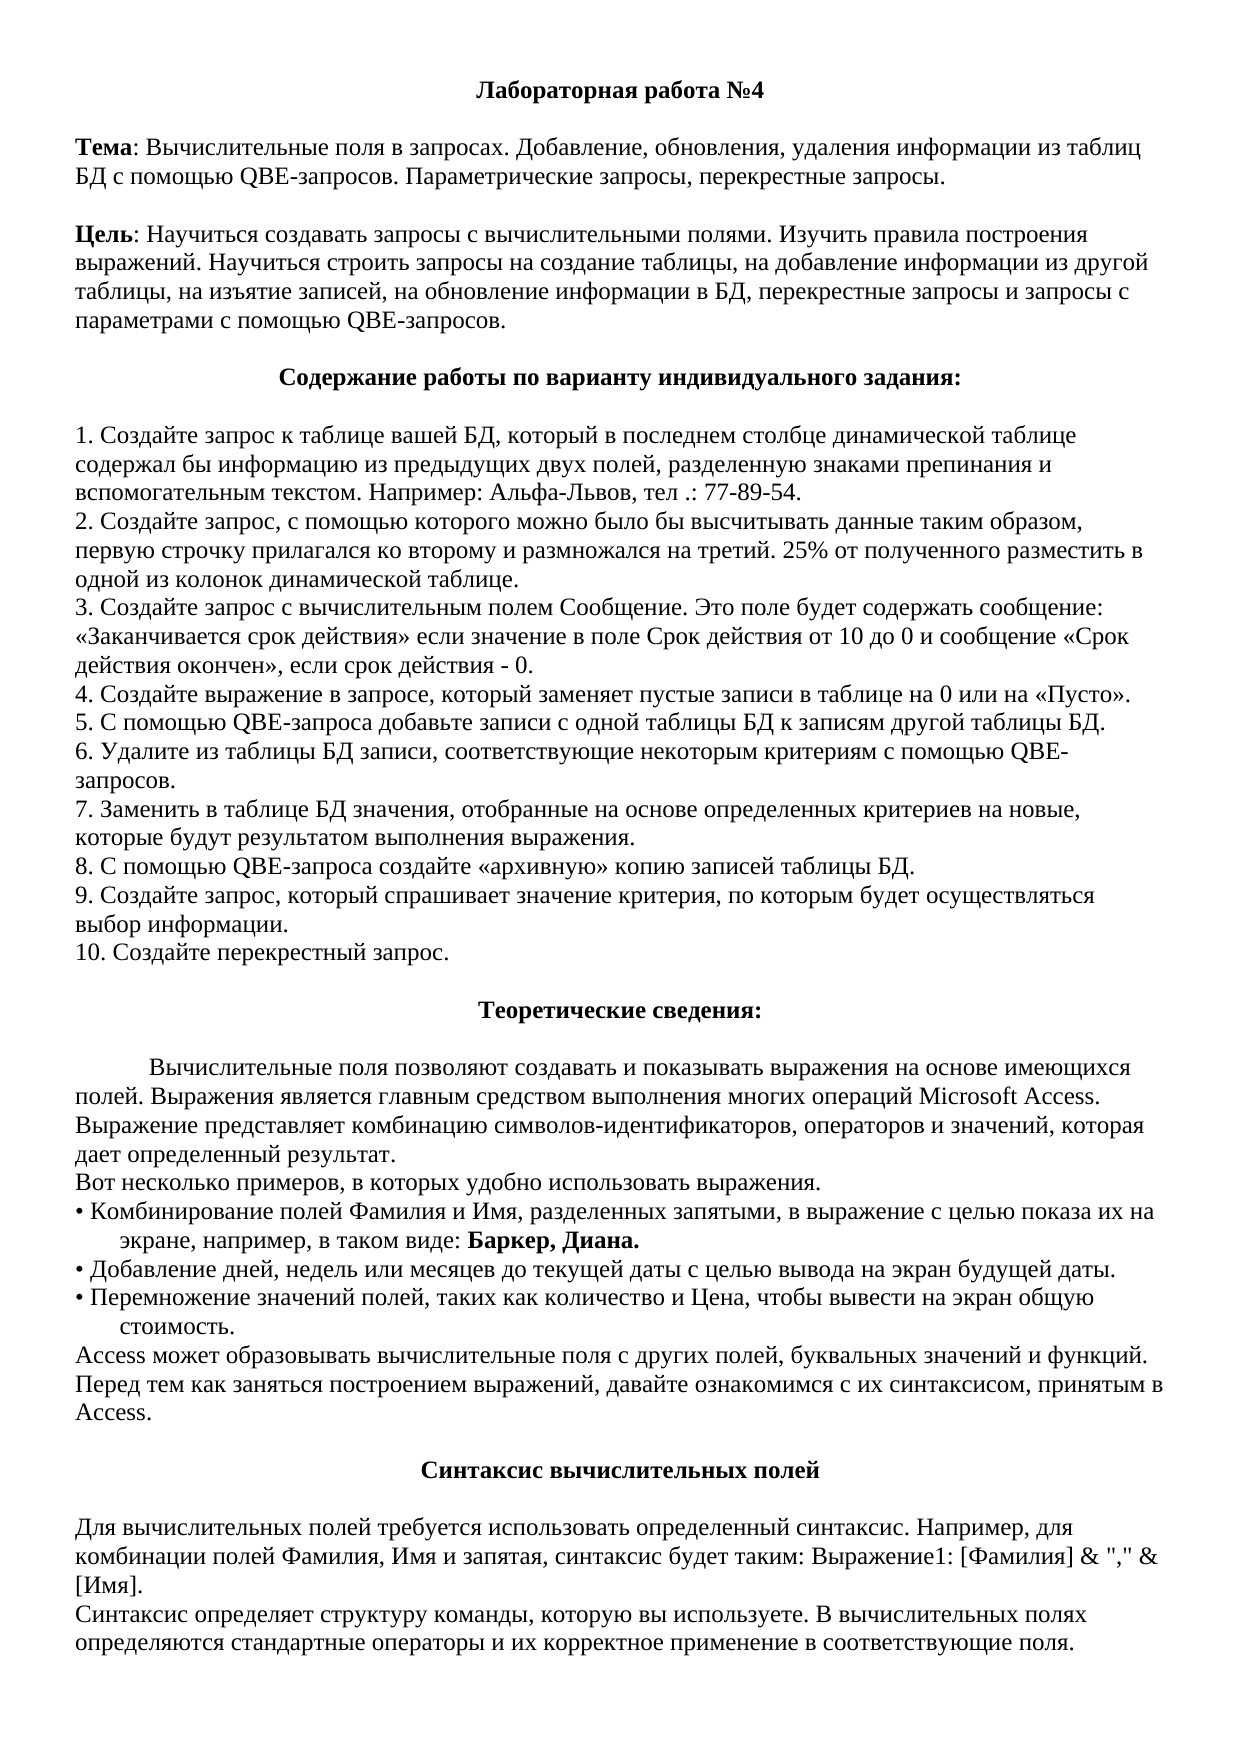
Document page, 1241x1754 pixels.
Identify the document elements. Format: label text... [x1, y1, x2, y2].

text Для вычислительных полей требуется использовать определенный синтаксис. Например, для комбинации полей Фамилия, Имя и запятая, синтаксис будет таким: Выражение1: [Фамилия] & "," & [Имя]. [75, 1512, 1165, 1599]
text • Перемножение значений полей, таких как количество и Цена, чтобы вывести на экран общую стоимость. [75, 1282, 1165, 1340]
text Синтаксис определяет структуру команды, которую вы используете. В вычислительных полях определяются стандартные операторы и их корректное применение в соответствующие поля. [75, 1599, 1165, 1656]
text Цель: Научиться создавать запросы с вычислительными полями. Изучить правила построения выражений. Научиться строить запросы на создание таблицы, на добавление информации из другой таблицы, на изъятие записей, на обновление информации в БД, перекрестные запросы и запросы с параметрами с помощью QBE-запросов. [75, 219, 1165, 334]
text 10. Создайте перекрестный запрос. [75, 937, 1165, 966]
text 4. Создайте выражение в запросе, который заменяет пустые записи в таблице на 0 или на «Пусто». [75, 679, 1165, 707]
text 9. Создайте запрос, который спрашивает значение критерия, по которым будет осуществляться выбор информации. [75, 880, 1165, 937]
text 3. Создайте запрос с вычислительным полем Сообщение. Это поле будет содержать сообщение: «Заканчивается срок действия» если значение в поле Срок действия от 10 до 0 и сообщение «Срок действия окончен», если срок действия - 0. [75, 592, 1165, 679]
text 5. С помощью QBE-запроса добавьте записи с одной таблицы БД к записям другой таблицы БД. [75, 707, 1165, 736]
text • Добавление дней, недель или месяцев до текущей даты с целью вывода на экран будущей даты. [75, 1254, 1165, 1282]
text 1. Создайте запрос к таблице вашей БД, который в последнем столбце динамической таблице содержал бы информацию из предыдущих двух полей, разделенную знаками препинания и вспомогательным текстом. Например: Альфа-Львов, тел .: 77-89-54. [75, 420, 1165, 506]
text Вычислительные поля позволяют создавать и показывать выражения на основе имеющихся полей. Выражения является главным средством выполнения многих операций Microsoft Access. Выражение представляет комбинацию символов-идентификаторов, операторов и значений, которая дает определенный результат. [75, 1052, 1165, 1167]
text • Комбинирование полей Фамилия и Имя, разделенных запятыми, в выражение с целью показа их на экране, например, в таком виде: Баркер, Диана. [75, 1196, 1165, 1254]
text Вот несколько примеров, в которых удобно использовать выражения. [75, 1167, 1165, 1196]
text Тема: Вычислительные поля в запросах. Добавление, обновления, удаления информации из таблиц БД с помощью QBE-запросов. Параметрические запросы, перекрестные запросы. [75, 132, 1165, 190]
text 8. С помощью QBE-запроса создайте «архивную» копию записей таблицы БД. [75, 851, 1165, 880]
text Access может образовывать вычислительные поля с других полей, буквальных значений и функций. Перед тем как заняться построением выражений, давайте ознакомимся с их синтаксисом, принятым в Access. [75, 1340, 1165, 1426]
text 7. Заменить в таблице БД значения, отобранные на основе определенных критериев на новые, которые будут результатом выполнения выражения. [75, 794, 1165, 851]
text 2. Создайте запрос, с помощью которого можно было бы высчитывать данные таким образом, первую строчку прилагался ко второму и размножался на третий. 25% от полученного разместить в одной из колонок динамической таблице. [75, 506, 1165, 592]
text Теоретические сведения: [75, 995, 1165, 1024]
text 6. Удалите из таблицы БД записи, соответствующие некоторым критериям с помощью QBE-запросов. [75, 736, 1165, 794]
text Синтаксис вычислительных полей [75, 1455, 1165, 1484]
text Содержание работы по варианту индивидуального задания: [75, 362, 1165, 391]
text Лабораторная работа №4 [75, 75, 1165, 104]
